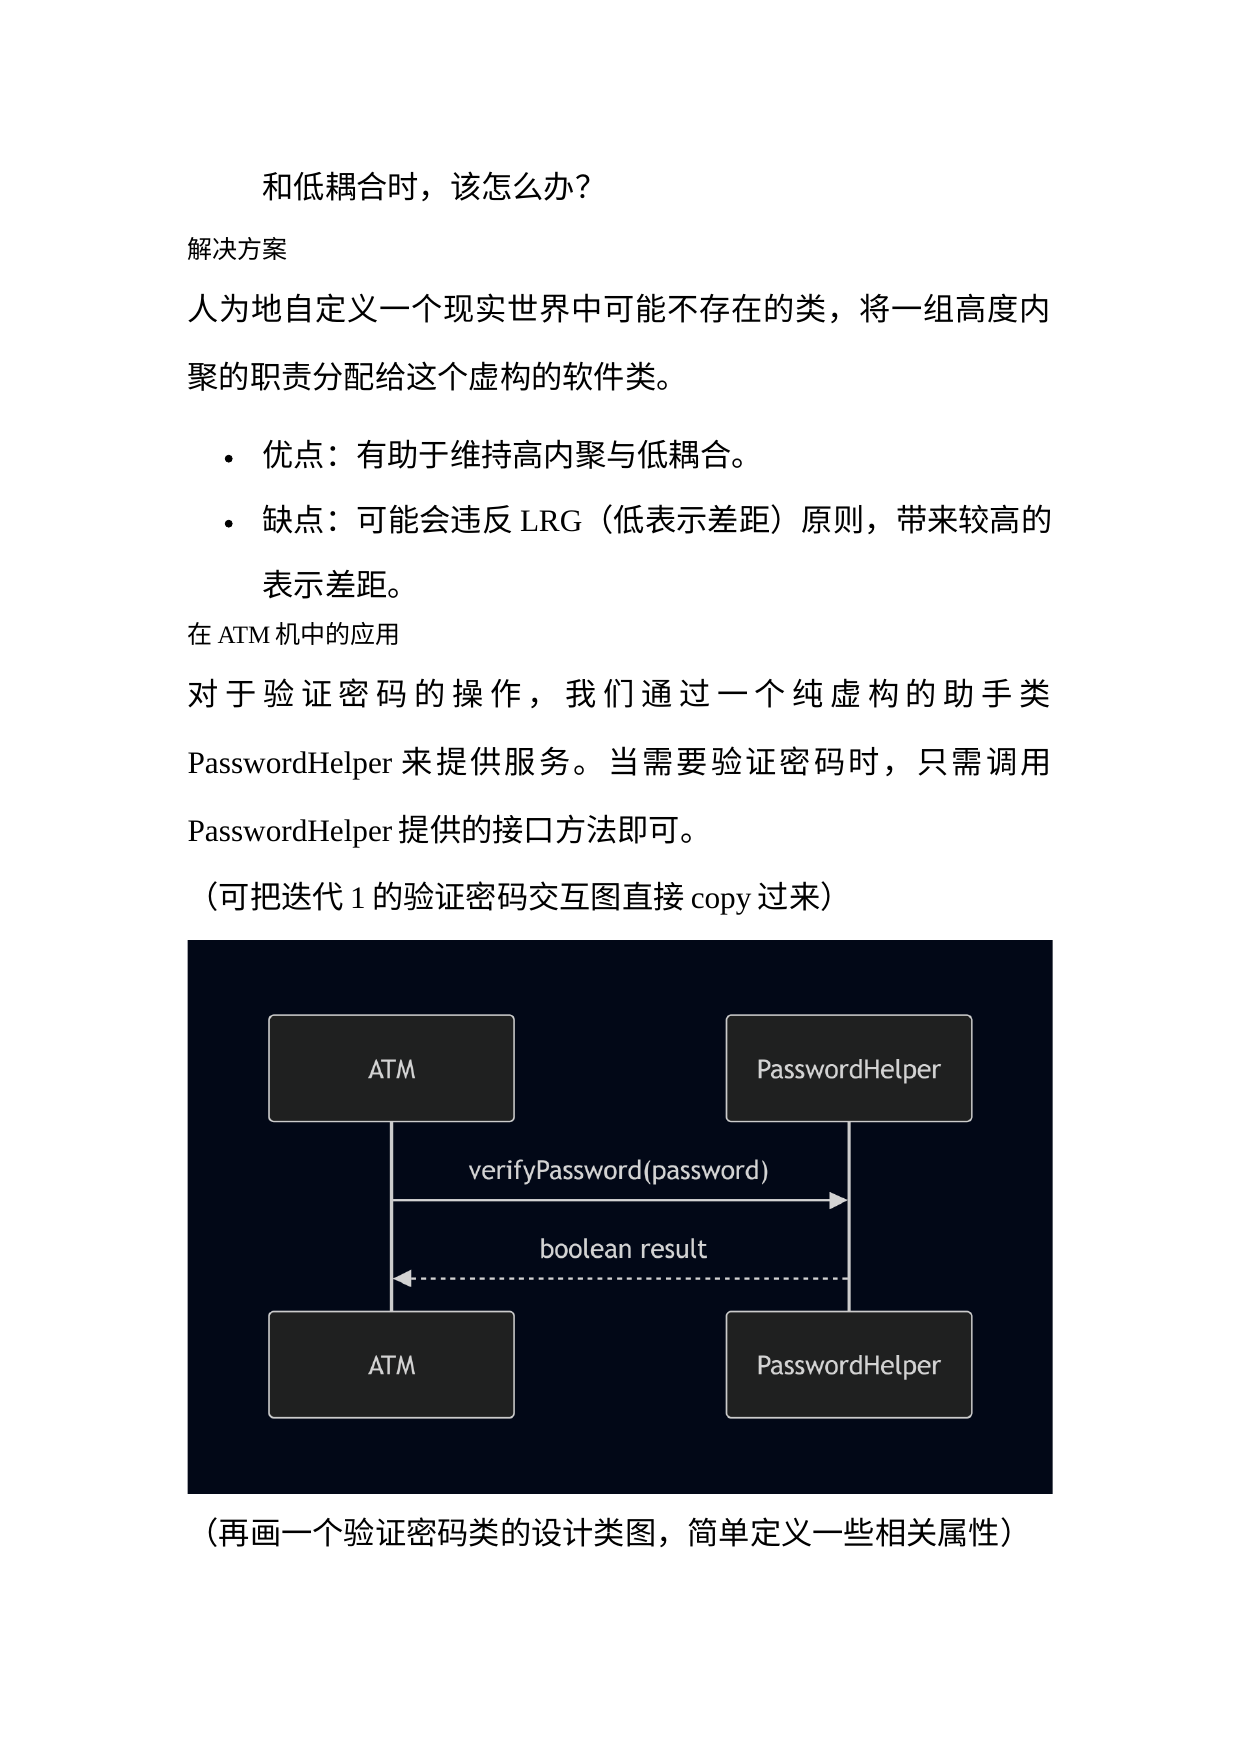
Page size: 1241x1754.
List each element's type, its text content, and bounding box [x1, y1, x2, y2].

text （可把迭代1的验证密码交互图直接copy过来） [187, 873, 1053, 918]
text 解决方案 [187, 230, 1053, 266]
picture [187, 940, 1053, 1494]
list ​缺点：可能会违反LRG（低表示差距）原则，带来较高的表示差距。 [225, 485, 1053, 615]
list ​优点：有助于维持高内聚与低耦合。 [225, 420, 1053, 485]
text 对于验证密码的操作，我们通过一个纯虚构的助手类PasswordHelper来提供服务。当需要验证密码时，只需调用PasswordHelper提供的接口方法即可。 [187, 669, 1053, 850]
text （再画一个验证密码类的设计类图，简单定义一些相关属性） [187, 1508, 1053, 1553]
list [262, 162, 1053, 207]
text 人为地自定义一个现实世界中可能不存在的类，将一组高度内聚的职责分配给这个虚构的软件类。 [187, 284, 1053, 397]
text 在ATM机中的应用 [187, 615, 1053, 651]
